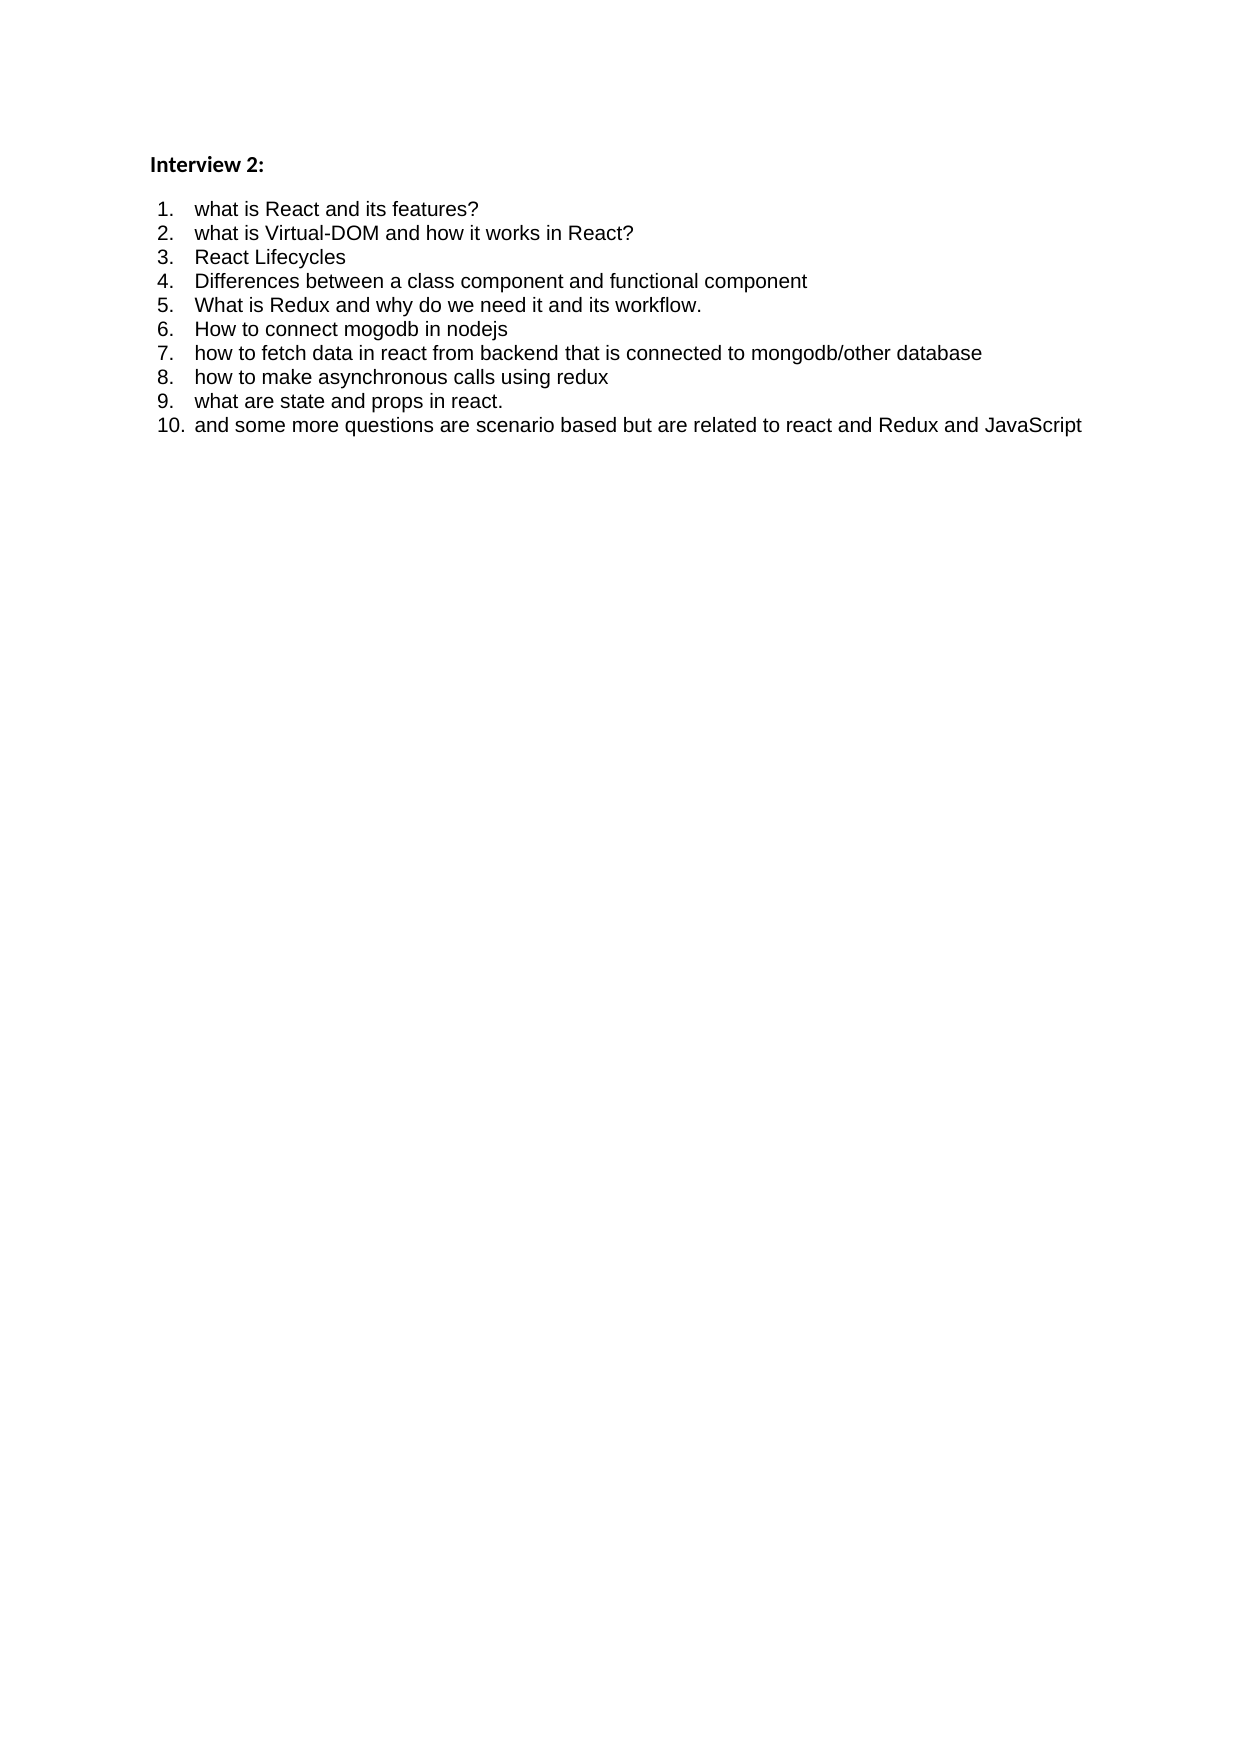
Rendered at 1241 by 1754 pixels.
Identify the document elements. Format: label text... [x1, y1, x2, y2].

list what are state and props in react. [157, 388, 1090, 412]
list how to fetch data in react from backend that is connected to mongodb/other database [157, 341, 1090, 364]
list How to connect mogodb in nodejs [157, 317, 1090, 341]
list React Lifecycles [157, 245, 1090, 269]
list what is React and its features? [157, 197, 1090, 221]
list Differences between a class component and functional component [157, 269, 1090, 293]
list what is Virtual-DOM and how it works in React? [157, 221, 1090, 245]
list how to make asynchronous calls using redux [157, 364, 1090, 388]
list and some more questions are scenario based but are related to react and Redux and JavaScript [157, 412, 1090, 436]
text Interview 2: [150, 150, 1090, 178]
list What is Redux and why do we need it and its workflow. [157, 293, 1090, 317]
